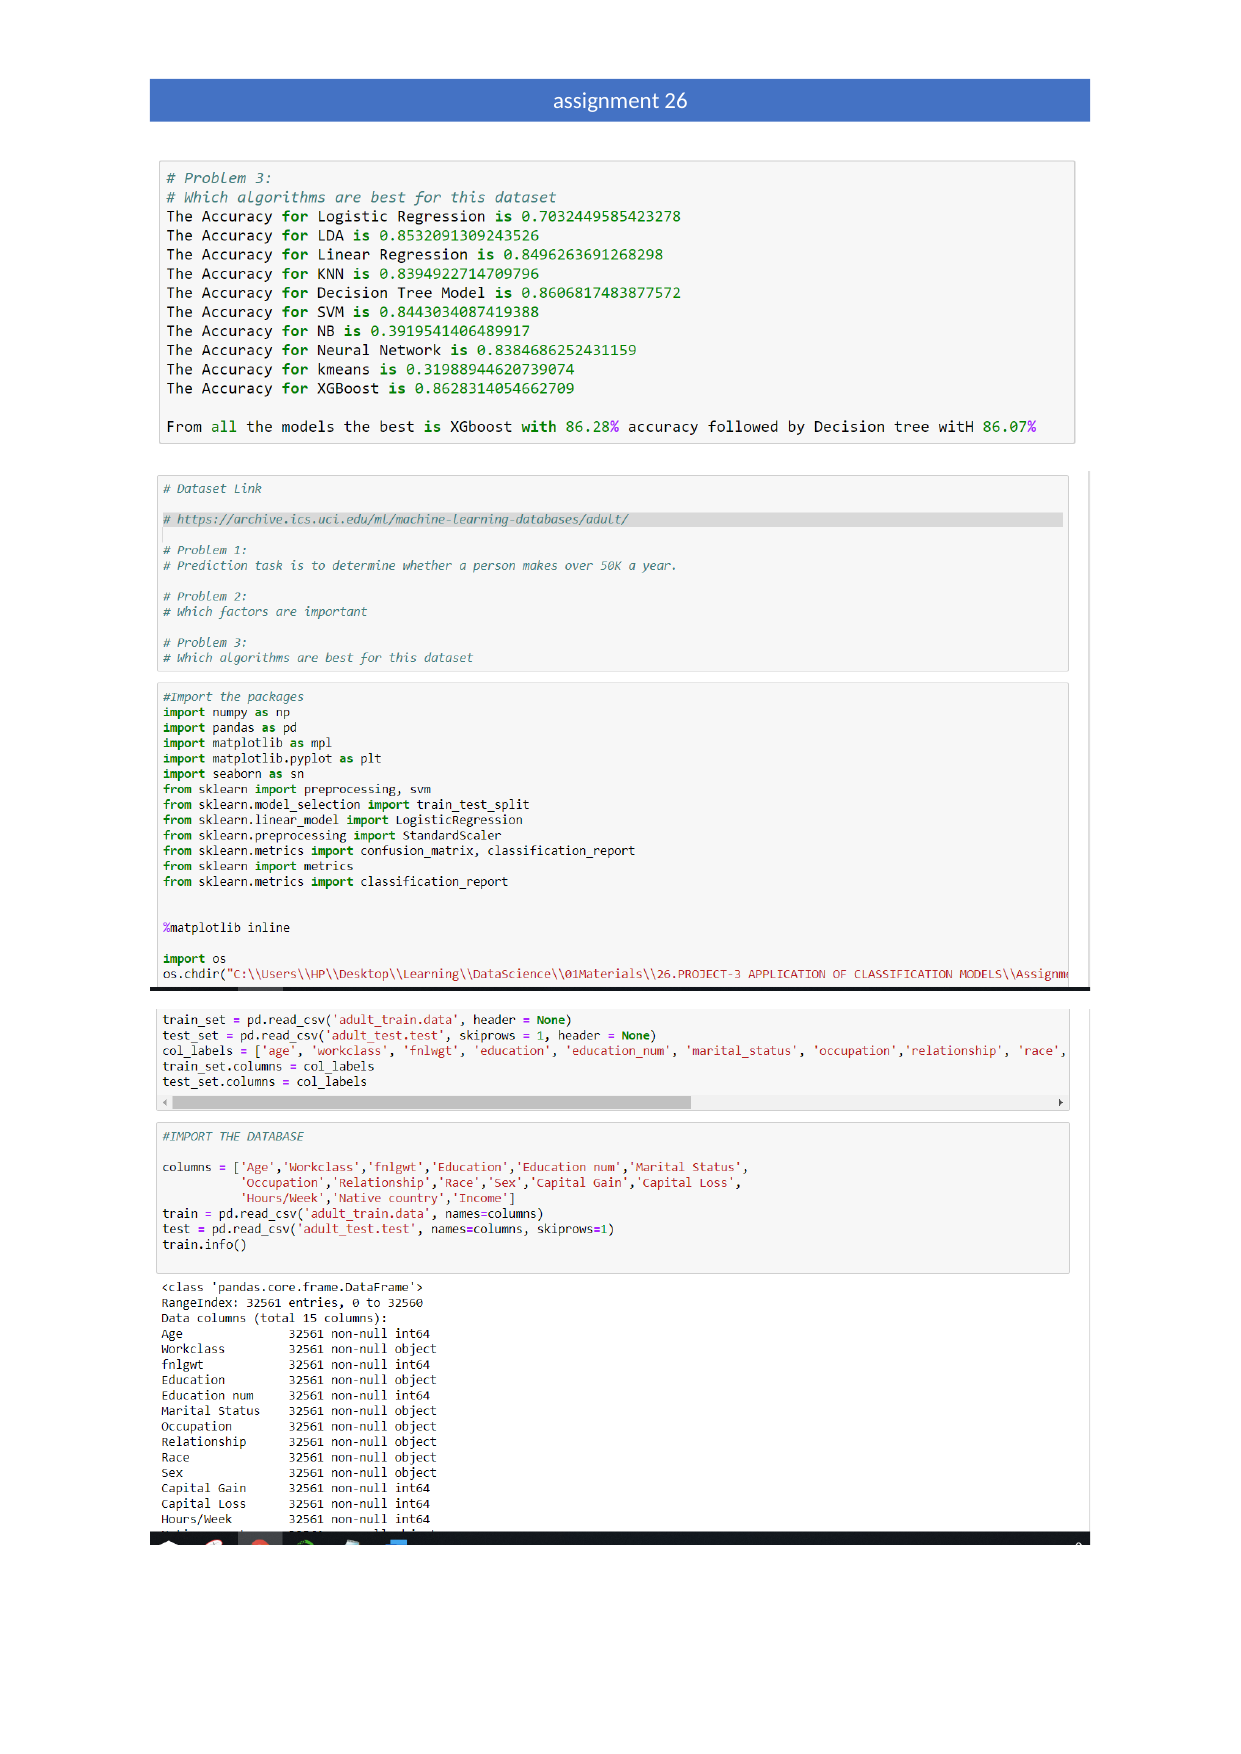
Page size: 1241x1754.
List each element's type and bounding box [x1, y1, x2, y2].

picture [150, 150, 1091, 453]
picture [150, 1009, 1091, 1545]
picture [150, 471, 1091, 991]
